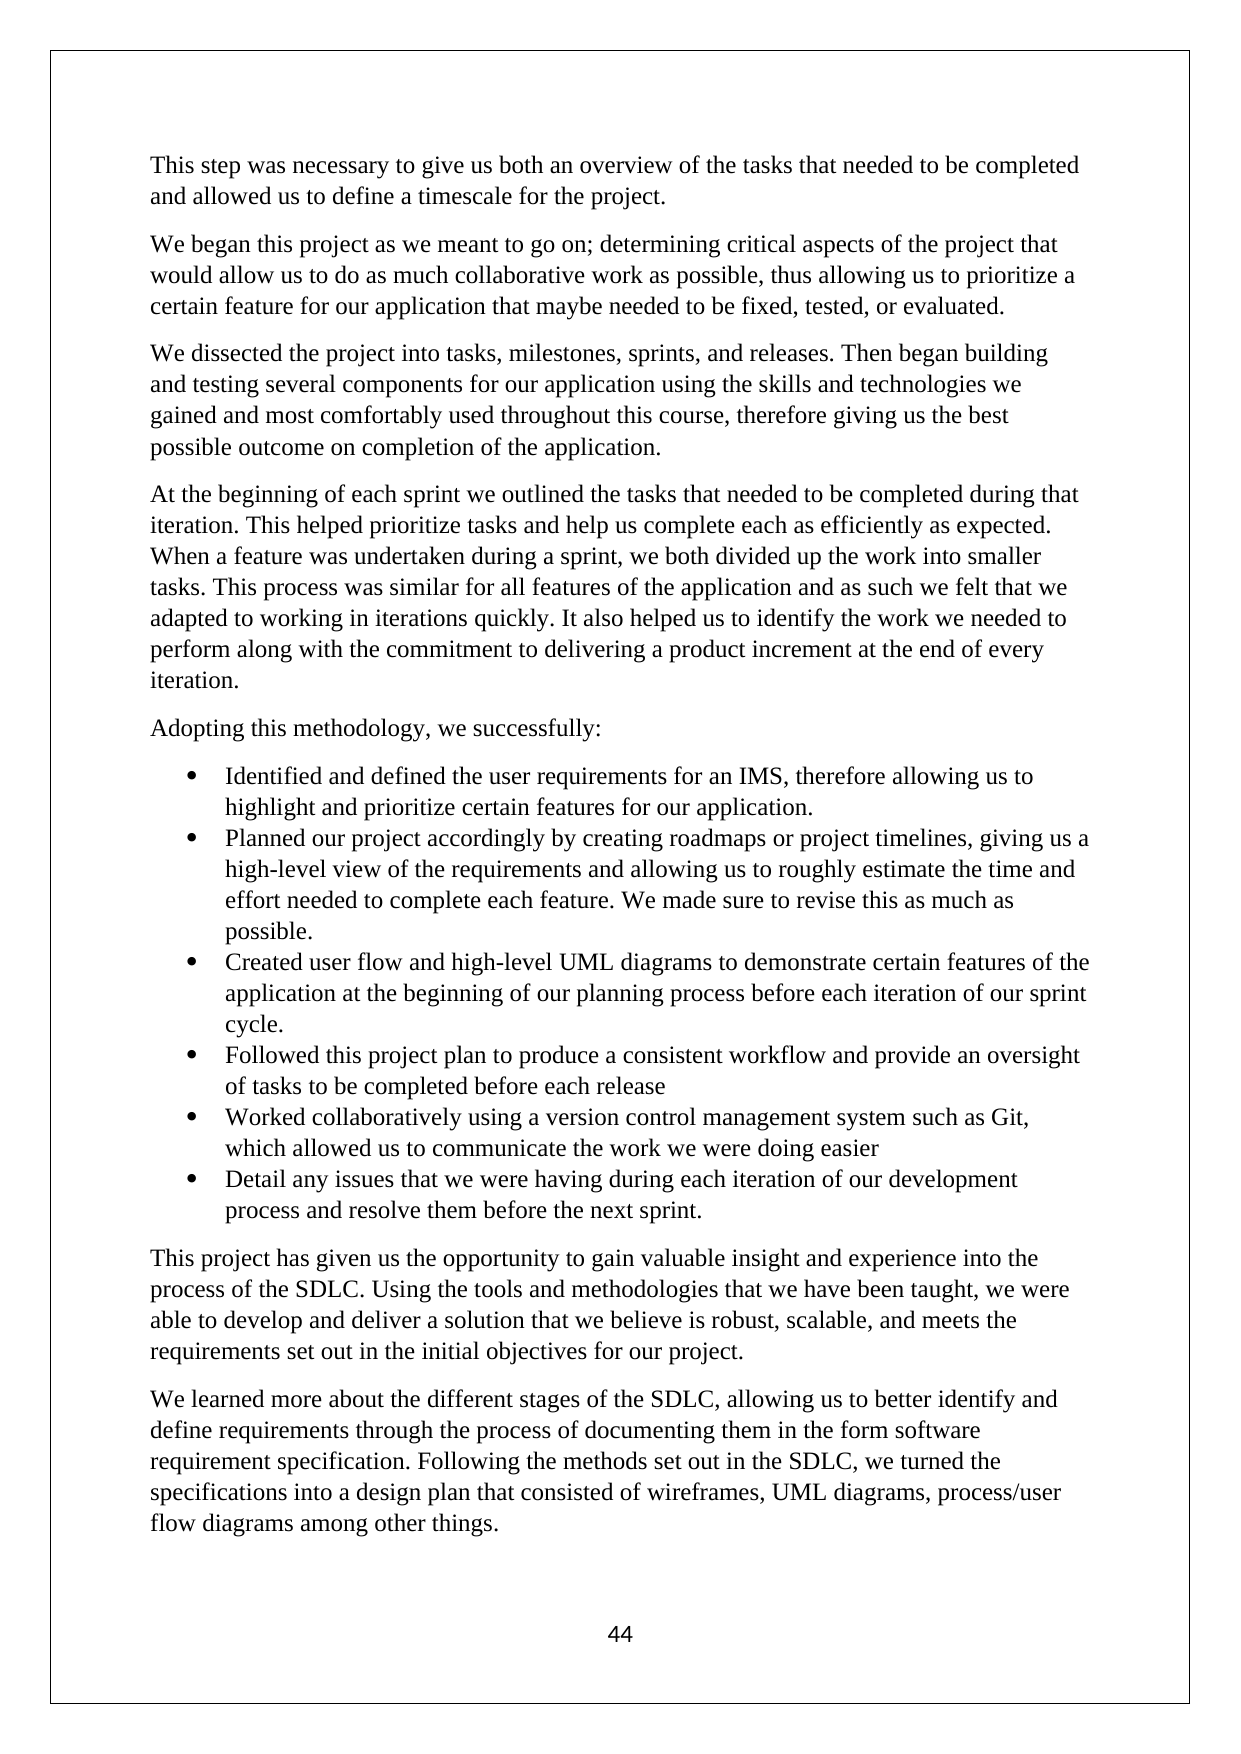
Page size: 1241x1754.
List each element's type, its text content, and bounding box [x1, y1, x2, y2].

text We dissected the project into tasks, milestones, sprints, and releases. Then began building and testing several components for our application using the skills and technologies we gained and most comfortably used throughout this course, therefore giving us the best possible outcome on completion of the application. [150, 338, 1090, 460]
list Created user flow and high-level UML diagrams to demonstrate certain features of the application at the beginning of our planning process before each iteration of our sprint cycle. [187, 947, 1090, 1038]
text This project has given us the opportunity to gain valuable insight and experience into the process of the SDLC. Using the tools and methodologies that we have been taught, we were able to develop and deliver a solution that we believe is robust, scalable, and meets the requirements set out in the initial objectives for our project. [150, 1243, 1090, 1365]
list Detail any issues that we were having during each iteration of our development process and resolve them before the next sprint. [187, 1164, 1090, 1224]
list Planned our project accordingly by creating roadmaps or project timelines, giving us a high-level view of the requirements and allowing us to roughly estimate the time and effort needed to complete each feature. We made sure to revise this as much as possible. [187, 823, 1090, 945]
text Adopting this methodology, we successfully: [150, 713, 1090, 742]
text At the beginning of each sprint we outlined the tasks that needed to be completed during that iteration. This helped prioritize tasks and help us complete each as efficiently as expected. When a feature was undertaken during a sprint, we both divided up the work into smaller tasks. This process was similar for all features of the application and as such we felt that we adapted to working in iterations quickly. It also helped us to identify the work we needed to perform along with the commitment to delivering a product increment at the end of every iteration. [150, 479, 1090, 694]
text We learned more about the different stages of the SDLC, allowing us to better identify and define requirements through the process of documenting them in the form software requirement specification. Following the methods set out in the SDLC, we turned the specifications into a design plan that consisted of wireframes, UML diagrams, process/user flow diagrams among other things. [150, 1384, 1090, 1537]
list Worked collaboratively using a version control management system such as Git, which allowed us to communicate the work we were doing easier [187, 1102, 1090, 1162]
text We began this project as we meant to go on; determining critical aspects of the project that would allow us to do as much collaborative work as possible, thus allowing us to prioritize a certain feature for our application that maybe needed to be fixed, tested, or evaluated. [150, 229, 1090, 319]
list Followed this project plan to produce a consistent workflow and provide an oversight of tasks to be completed before each release [187, 1040, 1090, 1100]
list Identified and defined the user requirements for an IMS, therefore allowing us to highlight and prioritize certain features for our application. [187, 761, 1090, 821]
